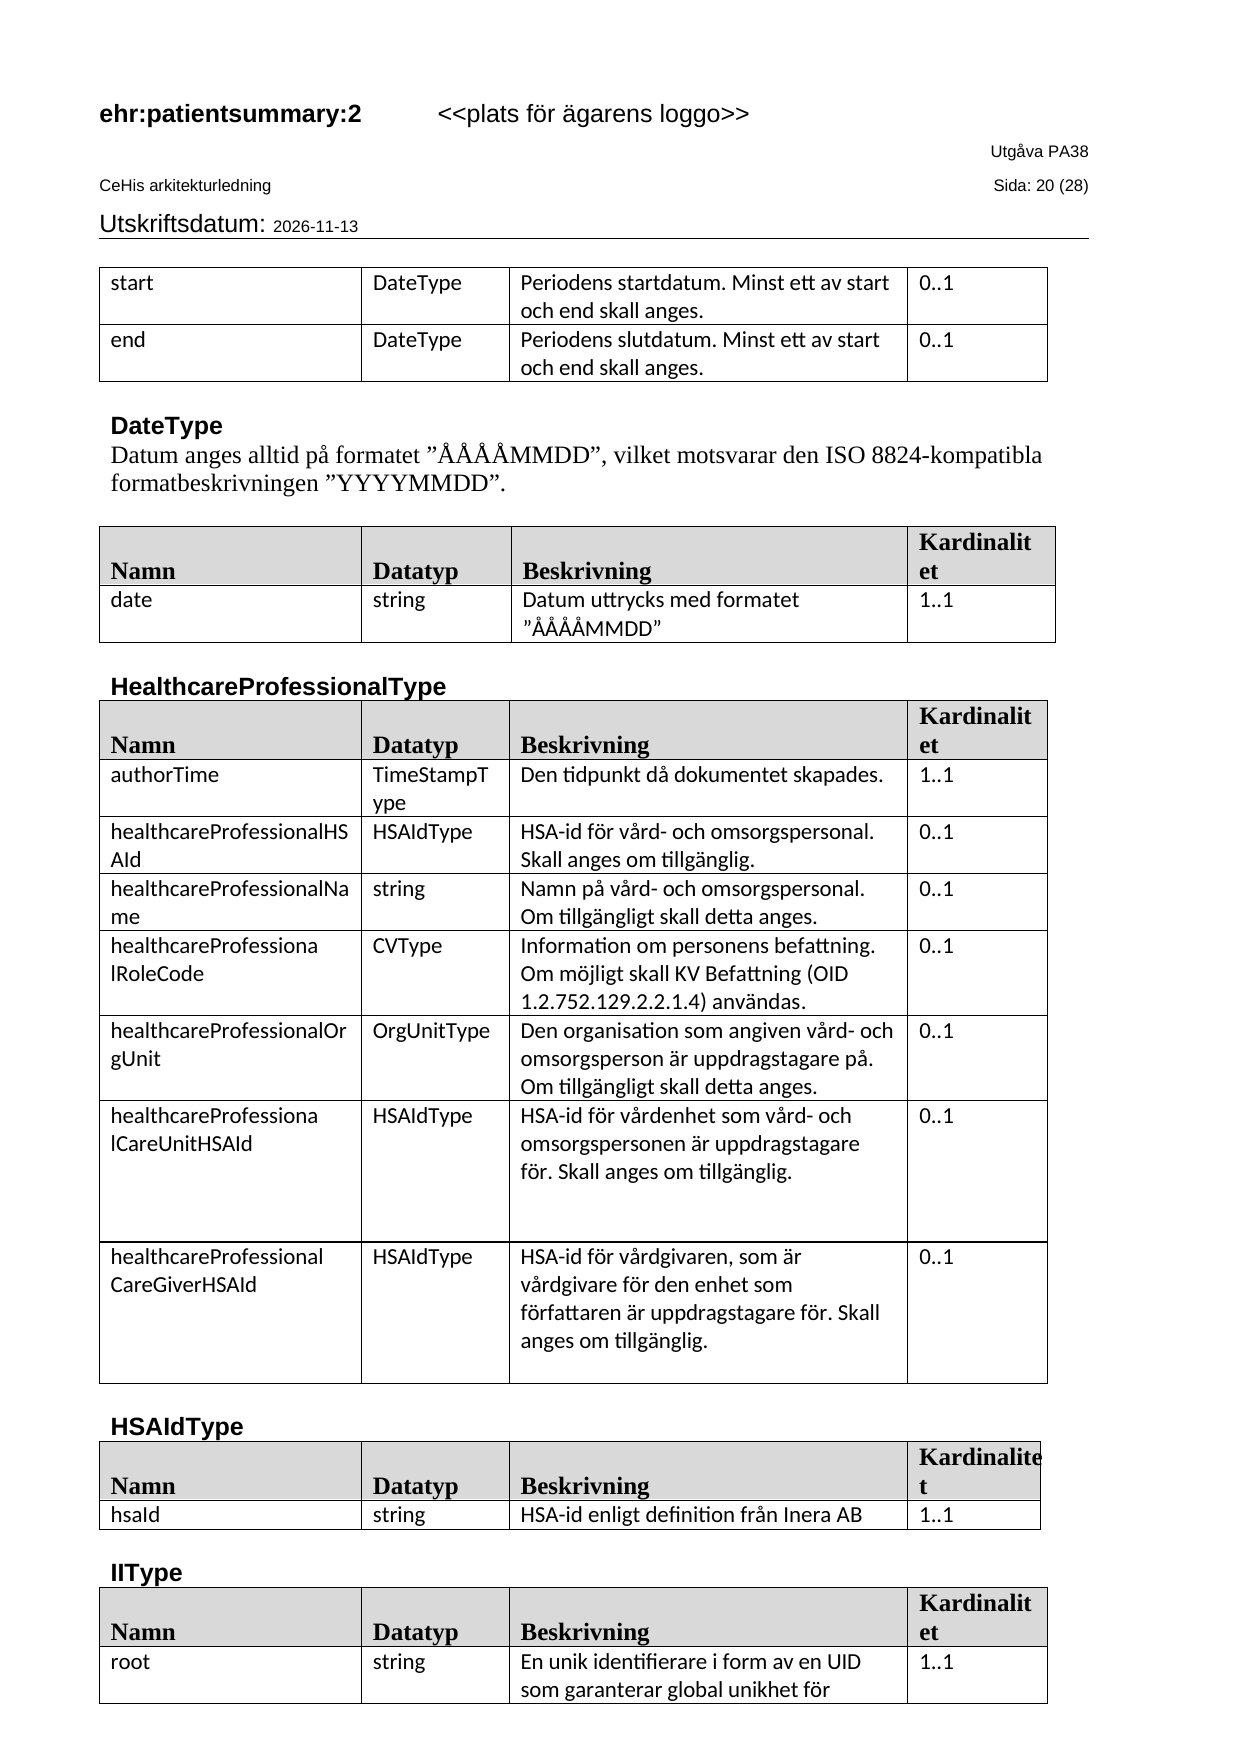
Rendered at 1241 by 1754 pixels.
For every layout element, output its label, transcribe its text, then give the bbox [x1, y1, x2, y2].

table_cell 0..1 [908, 1016, 1047, 1100]
table_cell 0..1 [908, 874, 1047, 930]
table_cell HSA-id för vårdgivaren, som är vårdgivare för den enhet som författaren är uppdragstagare för. Skall anges om tillgänglig. [510, 1243, 907, 1382]
table_cell start [100, 268, 361, 324]
table_cell Namn på vård- och omsorgspersonal. Om tillgängligt skall detta anges. [510, 874, 907, 930]
table_cell HSA-id för vård- och omsorgspersonal. Skall anges om tillgänglig. [510, 817, 907, 873]
table_cell 0..1 [908, 268, 1047, 324]
table_cell healthcareProfessionalOrgUnit [100, 1016, 361, 1100]
text HSAIdType [110, 1412, 1128, 1441]
table_cell 0..1 [908, 325, 1047, 381]
table_cell HSAIdType [362, 817, 509, 873]
table_header Namn [100, 527, 361, 584]
table_cell authorTime [100, 760, 361, 816]
table_header Namn [100, 701, 361, 759]
table_cell 1..1 [908, 1501, 1040, 1529]
table_header Kardinalitet [908, 1442, 1040, 1499]
table_header Kardinalitet [908, 701, 1047, 759]
table_cell Information om personens befattning. Om möjligt skall KV Befattning (OID 1.2.752.129.2.2.1.4) användas. [510, 931, 907, 1015]
table_cell Datum uttrycks med formatet ”ÅÅÅÅMMDD” [512, 586, 907, 642]
table_cell TimeStampType [362, 760, 509, 816]
table_header Namn [100, 1588, 361, 1646]
text DateType [110, 411, 1128, 440]
table_header Datatyp [362, 1442, 509, 1499]
table_cell 0..1 [908, 931, 1047, 1015]
table_header Datatyp [362, 527, 511, 584]
table_cell 1..1 [908, 586, 1055, 642]
table_cell 0..1 [908, 1101, 1047, 1241]
table_cell string [362, 1501, 509, 1529]
text HealthcareProfessionalType [110, 671, 1128, 700]
text IIType [110, 1558, 1128, 1587]
table_cell string [362, 874, 509, 930]
table_cell 0..1 [908, 1243, 1047, 1382]
table_header Beskrivning [510, 1588, 907, 1646]
table_cell HSAIdType [362, 1243, 509, 1382]
table_cell Periodens startdatum. Minst ett av start och end skall anges. [510, 268, 907, 324]
table_cell DateType [362, 325, 509, 381]
table_cell 1..1 [908, 1647, 1047, 1703]
table_header Datatyp [362, 1588, 509, 1646]
table_cell root [100, 1647, 361, 1703]
table_cell healthcareProfessionalName [100, 874, 361, 930]
table_cell Den organisation som angiven vård- och omsorgsperson är uppdragstagare på. Om tillgängligt skall detta anges. [510, 1016, 907, 1100]
table_cell Den tidpunkt då dokumentet skapades. [510, 760, 907, 816]
table_cell HSA-id för vårdenhet som vård- och omsorgspersonen är uppdragstagare för. Skall anges om tillgänglig. [510, 1101, 907, 1241]
table_header Beskrivning [510, 701, 907, 759]
table_header Beskrivning [512, 527, 907, 584]
table_cell 0..1 [908, 817, 1047, 873]
table_cell DateType [362, 268, 509, 324]
table_cell OrgUnitType [362, 1016, 509, 1100]
table_header Beskrivning [510, 1442, 907, 1499]
table_cell Periodens slutdatum. Minst ett av start och end skall anges. [510, 325, 907, 381]
table_cell healthcareProfessionalCareGiverHSAId [100, 1243, 361, 1382]
table_cell HSA-id enligt definition från Inera AB [510, 1501, 907, 1529]
table_header Kardinalitet [908, 527, 1055, 584]
table_header Kardinalitet [908, 1588, 1047, 1646]
table_cell HSAIdType [362, 1101, 509, 1241]
table_cell string [362, 1647, 509, 1703]
table_cell healthcareProfessionalHSAId [100, 817, 361, 873]
text Datum anges alltid på formatet ”ÅÅÅÅMMDD”, vilket motsvarar den ISO 8824-kompatibla formatbeskrivningen ”YYYYMMDD”. [110, 440, 1115, 497]
table_cell hsaId [100, 1501, 361, 1529]
table_cell date [100, 586, 361, 642]
table_header Namn [100, 1442, 361, 1499]
table_cell CVType [362, 931, 509, 1015]
table_cell end [100, 325, 361, 381]
table_header Datatyp [362, 701, 509, 759]
table_cell healthcareProfessionalCareUnitHSAId [100, 1101, 361, 1241]
table_cell healthcareProfessionalRoleCode [100, 931, 361, 1015]
table_cell 1..1 [908, 760, 1047, 816]
table_cell string [362, 586, 511, 642]
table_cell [510, 1647, 907, 1703]
